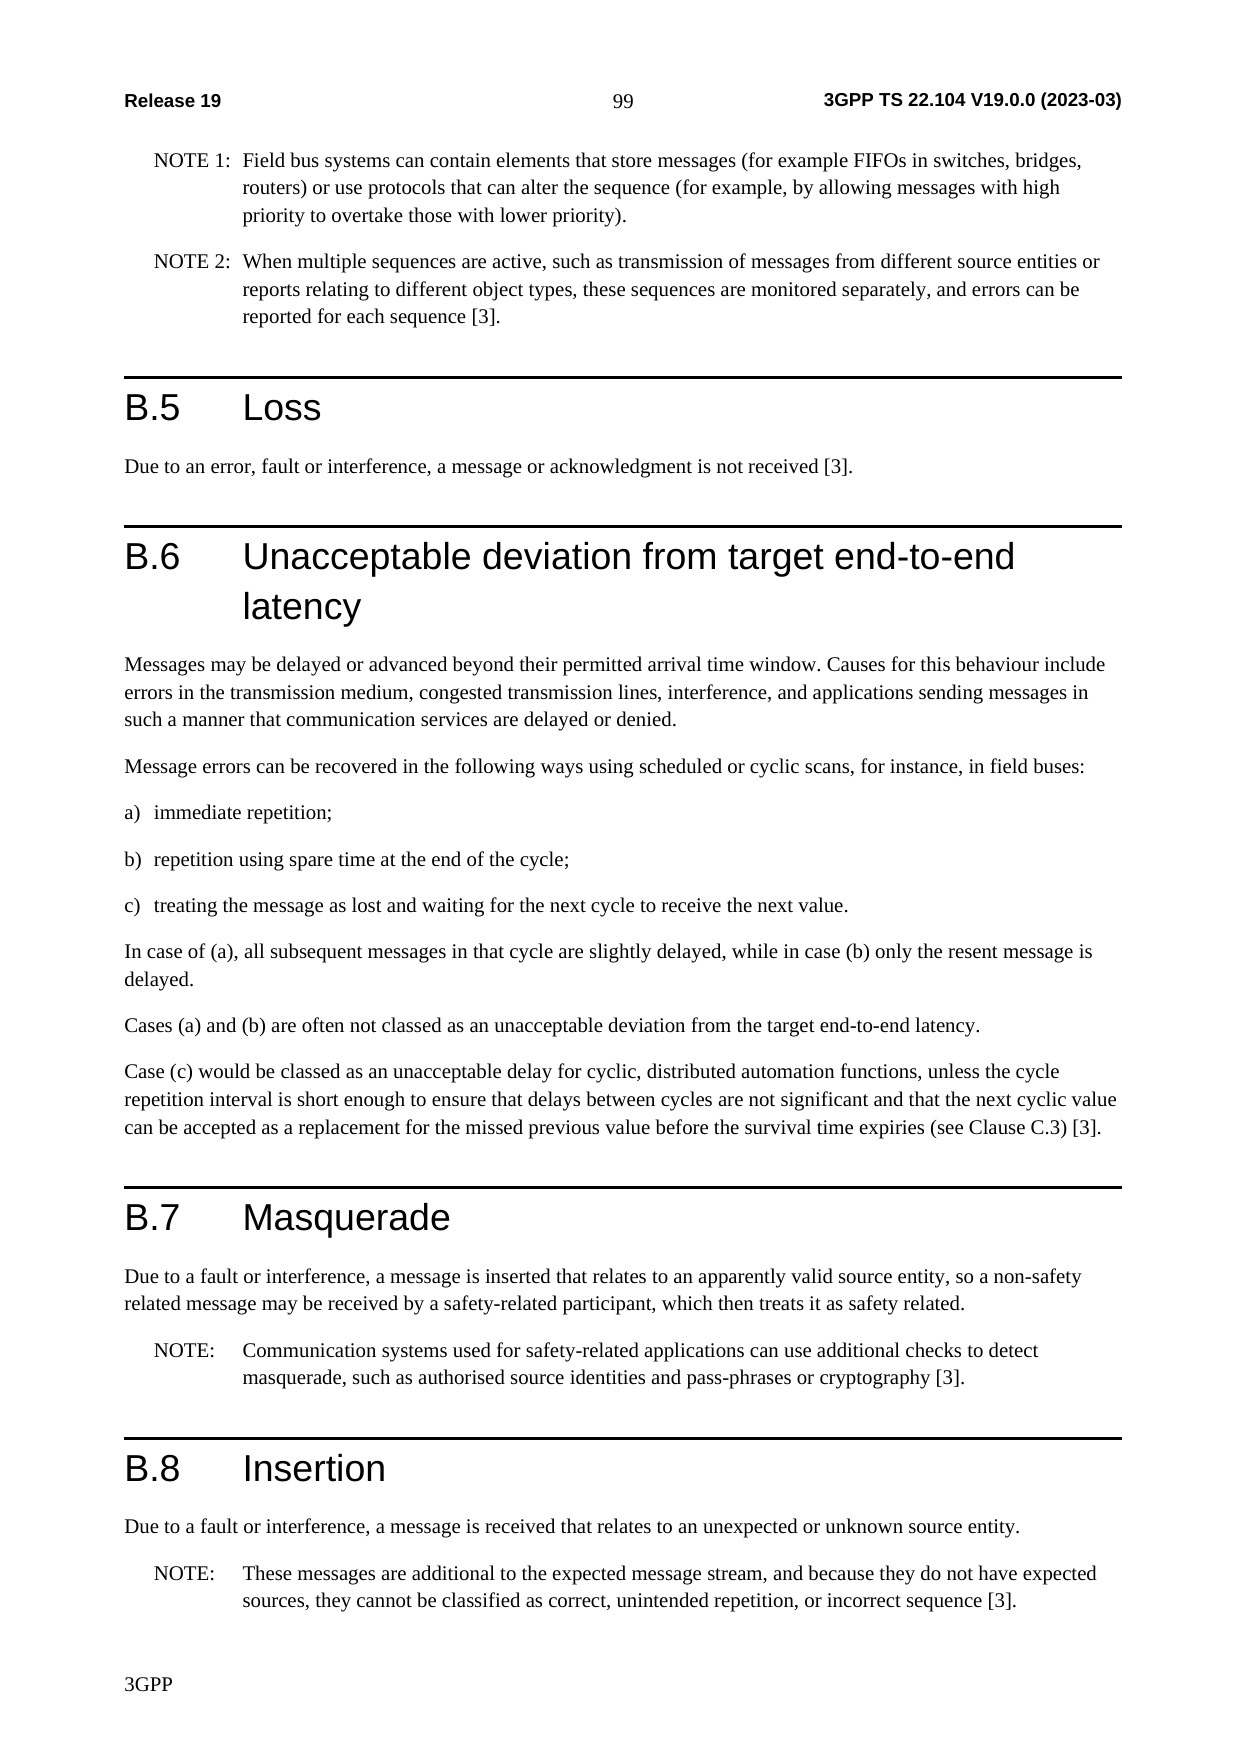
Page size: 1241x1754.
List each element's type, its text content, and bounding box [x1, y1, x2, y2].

text Due to a fault or interference, a message is inserted that relates to an apparently valid source entity, so a non-safety related message may be received by a safety-related participant, which then treats it as safety related. [124, 1264, 1122, 1315]
text Message errors can be recovered in the following ways using scheduled or cyclic scans, for instance, in field buses: [124, 754, 1122, 778]
text NOTE 1: Field bus systems can contain elements that store messages (for example FIFOs in switches, bridges, routers) or use protocols that can alter the sequence (for example, by allowing messages with high priority to overtake those with lower priority). [154, 148, 1122, 227]
subtitle B.5 Loss [124, 379, 1122, 428]
text Due to an error, fault or interference, a message or acknowledgment is not received [3]. [124, 453, 1122, 478]
text c) treating the message as lost and waiting for the next cycle to receive the next value. [124, 893, 1122, 917]
text NOTE: Communication systems used for safety-related applications can use additional checks to detect masquerade, such as authorised source identities and pass-phrases or cryptography [3]. [154, 1338, 1122, 1389]
text b) repetition using spare time at the end of the cycle; [124, 846, 1122, 871]
text NOTE: These messages are additional to the expected message stream, and because they do not have expected sources, they cannot be classified as correct, unintended repetition, or incorrect sequence [3]. [154, 1561, 1122, 1612]
text In case of (a), all subsequent messages in that cycle are slightly delayed, while in case (b) only the resent message is delayed. [124, 939, 1122, 991]
subtitle B.7 Masquerade [124, 1189, 1122, 1238]
text a) immediate repetition; [124, 800, 1122, 824]
text NOTE 2: When multiple sequences are active, such as transmission of messages from different source entities or reports relating to different object types, these sequences are monitored separately, and errors can be reported for each sequence [3]. [154, 249, 1122, 328]
subtitle B.8 Insertion [124, 1440, 1122, 1489]
text Cases (a) and (b) are often not classed as an unacceptable deviation from the target end-to-end latency. [124, 1013, 1122, 1037]
text Messages may be delayed or advanced beyond their permitted arrival time window. Causes for this behaviour include errors in the transmission medium, congested transmission lines, interference, and applications sending messages in such a manner that communication services are delayed or denied. [124, 652, 1122, 731]
text Case (c) would be classed as an unacceptable delay for cyclic, distributed automation functions, unless the cycle repetition interval is short enough to ensure that delays between cycles are not significant and that the next cyclic value can be accepted as a replacement for the missed previous value before the survival time expiries (see Clause C.3) [3]. [124, 1059, 1122, 1139]
subtitle B.6 Unacceptable deviation from target end-to-end latency [124, 528, 1122, 627]
text Due to a fault or interference, a message is received that relates to an unexpected or unknown source entity. [124, 1514, 1122, 1538]
